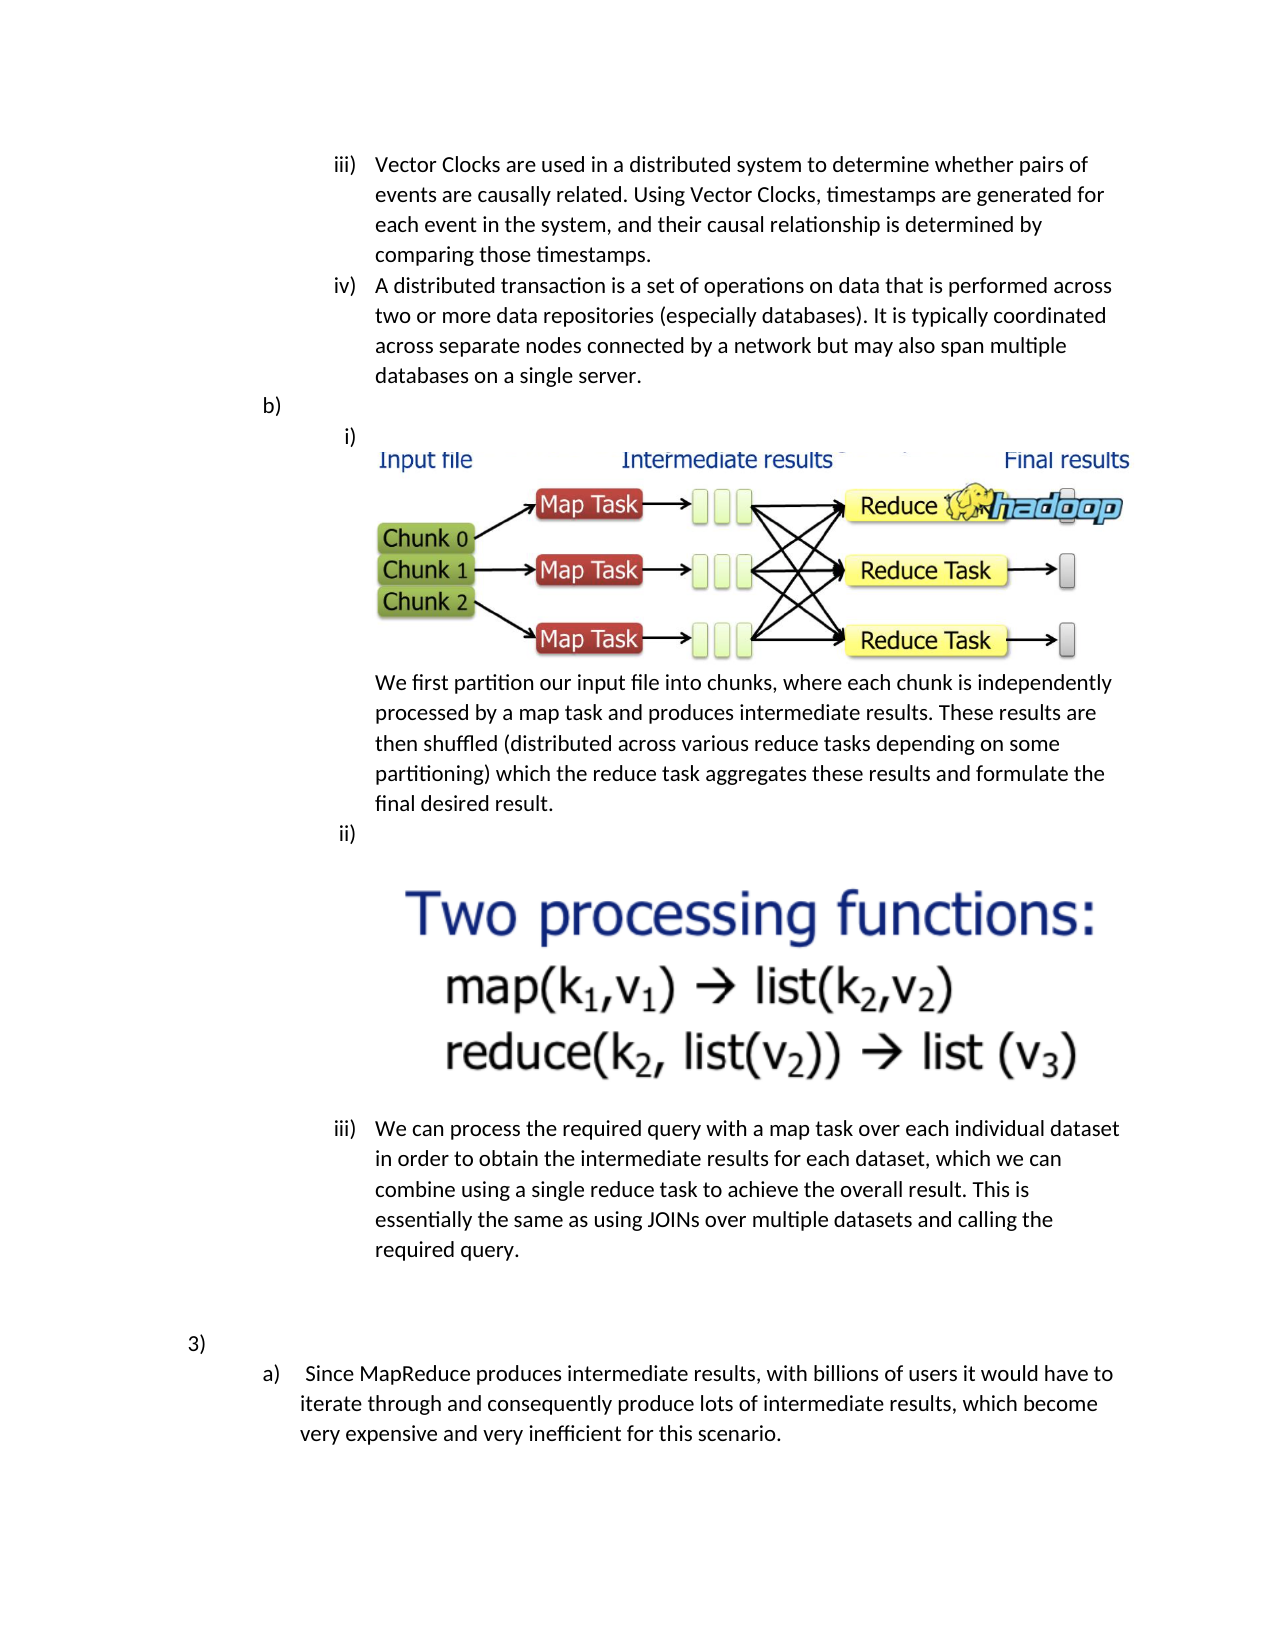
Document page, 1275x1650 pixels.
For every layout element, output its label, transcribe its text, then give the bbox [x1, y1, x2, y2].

list We can process the required query with a map task over each individual dataset in order to obtain the intermediate results for each dataset, which we can combine using a single reduce task to achieve the overall result. This is essentially the same as using JOINs over multiple datasets and calling the required query. [356, 1114, 1125, 1263]
list We first partition our input file into chunks, where each chunk is independently processed by a map task and produces intermediate results. These results are then shuffled (distributed across various reduce tasks depending on some partitioning) which the reduce task aggregates these results and formulate the final desired result. [356, 422, 1125, 817]
list Vector Clocks are used in a distributed system to determine whether pairs of events are causally related. Using Vector Clocks, timestamps are generated for each event in the system, and their causal relationship is determined by comparing those timestamps. [356, 150, 1125, 269]
list Since MapReduce produces intermediate results, with billions of users it would have to iterate through and consequently produce lots of intermediate results, which become very expensive and very inefficient for this scenario. [262, 1359, 1125, 1447]
list A distributed transaction is a set of operations on data that is performed across two or more data repositories (especially databases). It is typically coordinated across separate nodes connected by a network but may also span multiple databases on a single server. [356, 271, 1125, 389]
